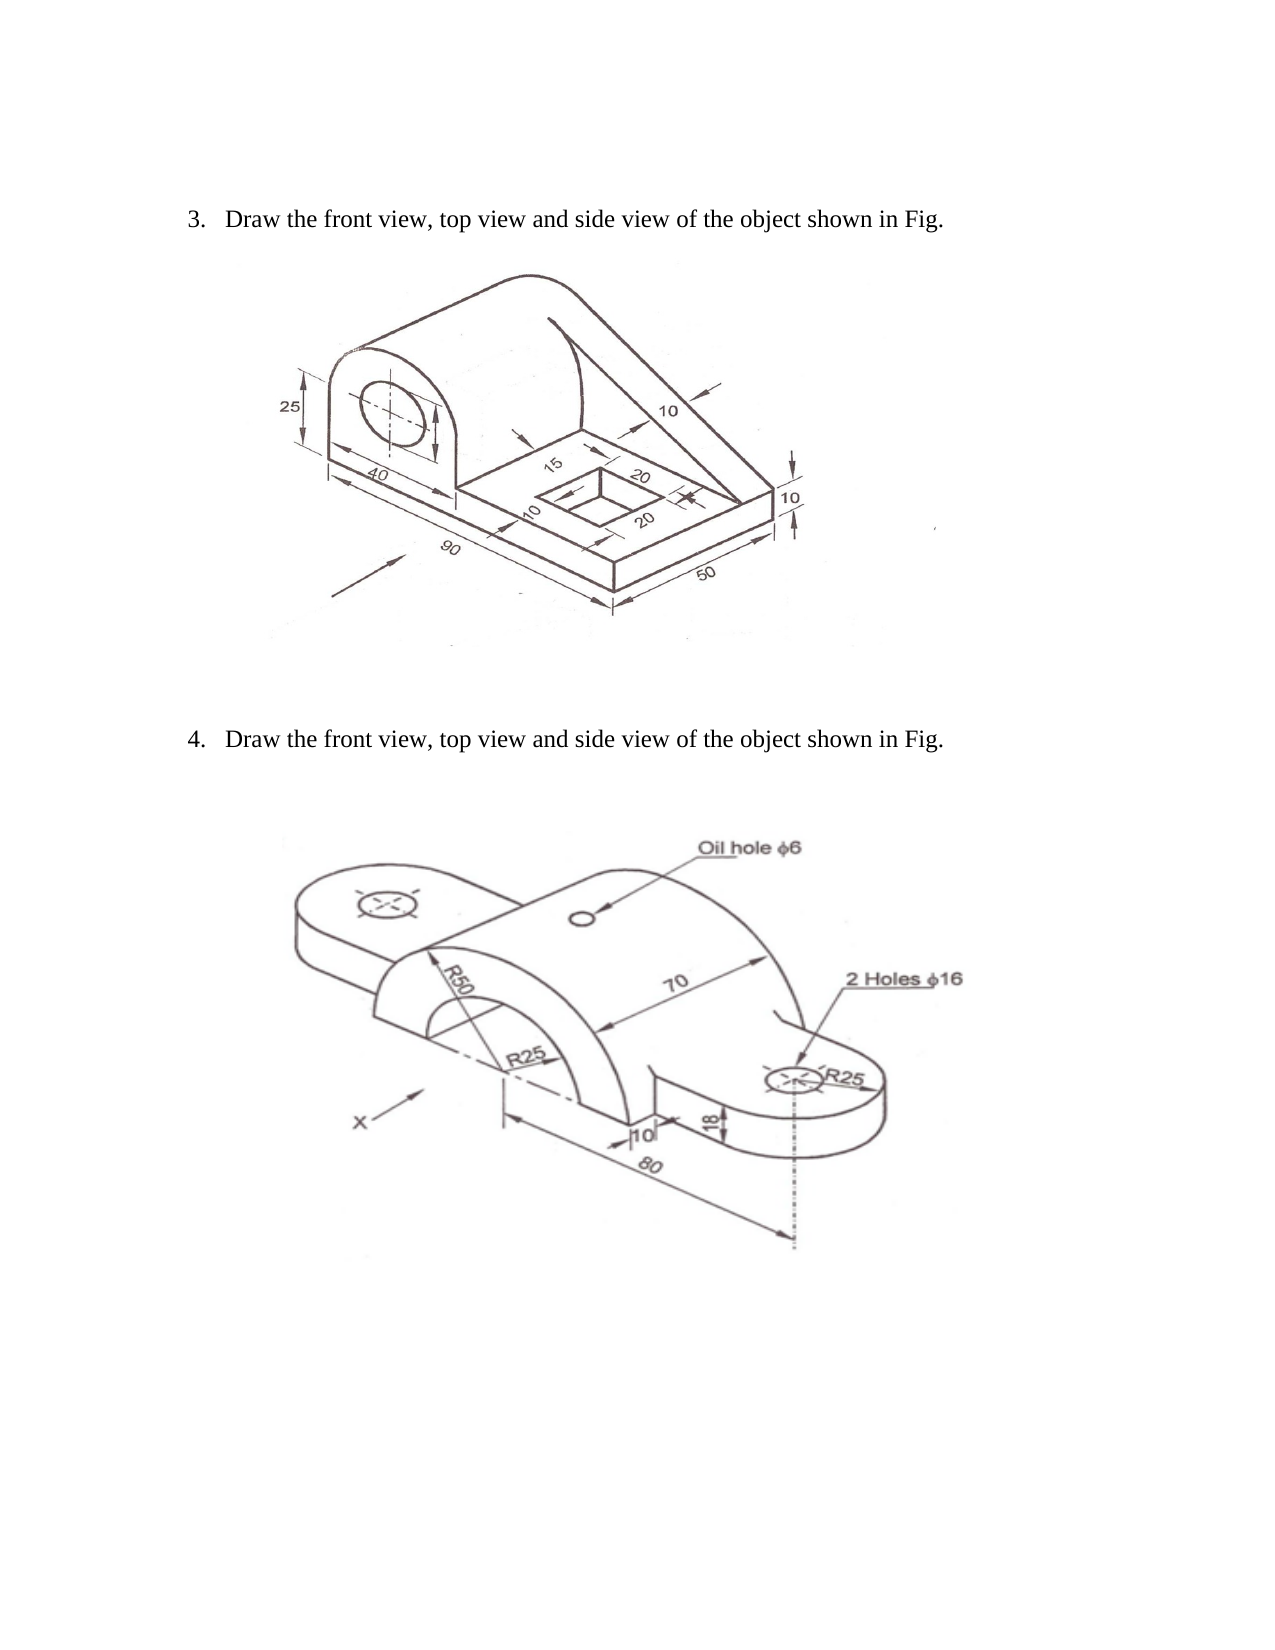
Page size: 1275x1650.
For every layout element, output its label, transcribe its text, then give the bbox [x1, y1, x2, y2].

picture [282, 831, 993, 1291]
list Draw the front view, top view and side view of the object shown in Fig. [187, 724, 1125, 753]
picture [225, 257, 936, 647]
list Draw the front view, top view and side view of the object shown in Fig. [187, 204, 1125, 233]
